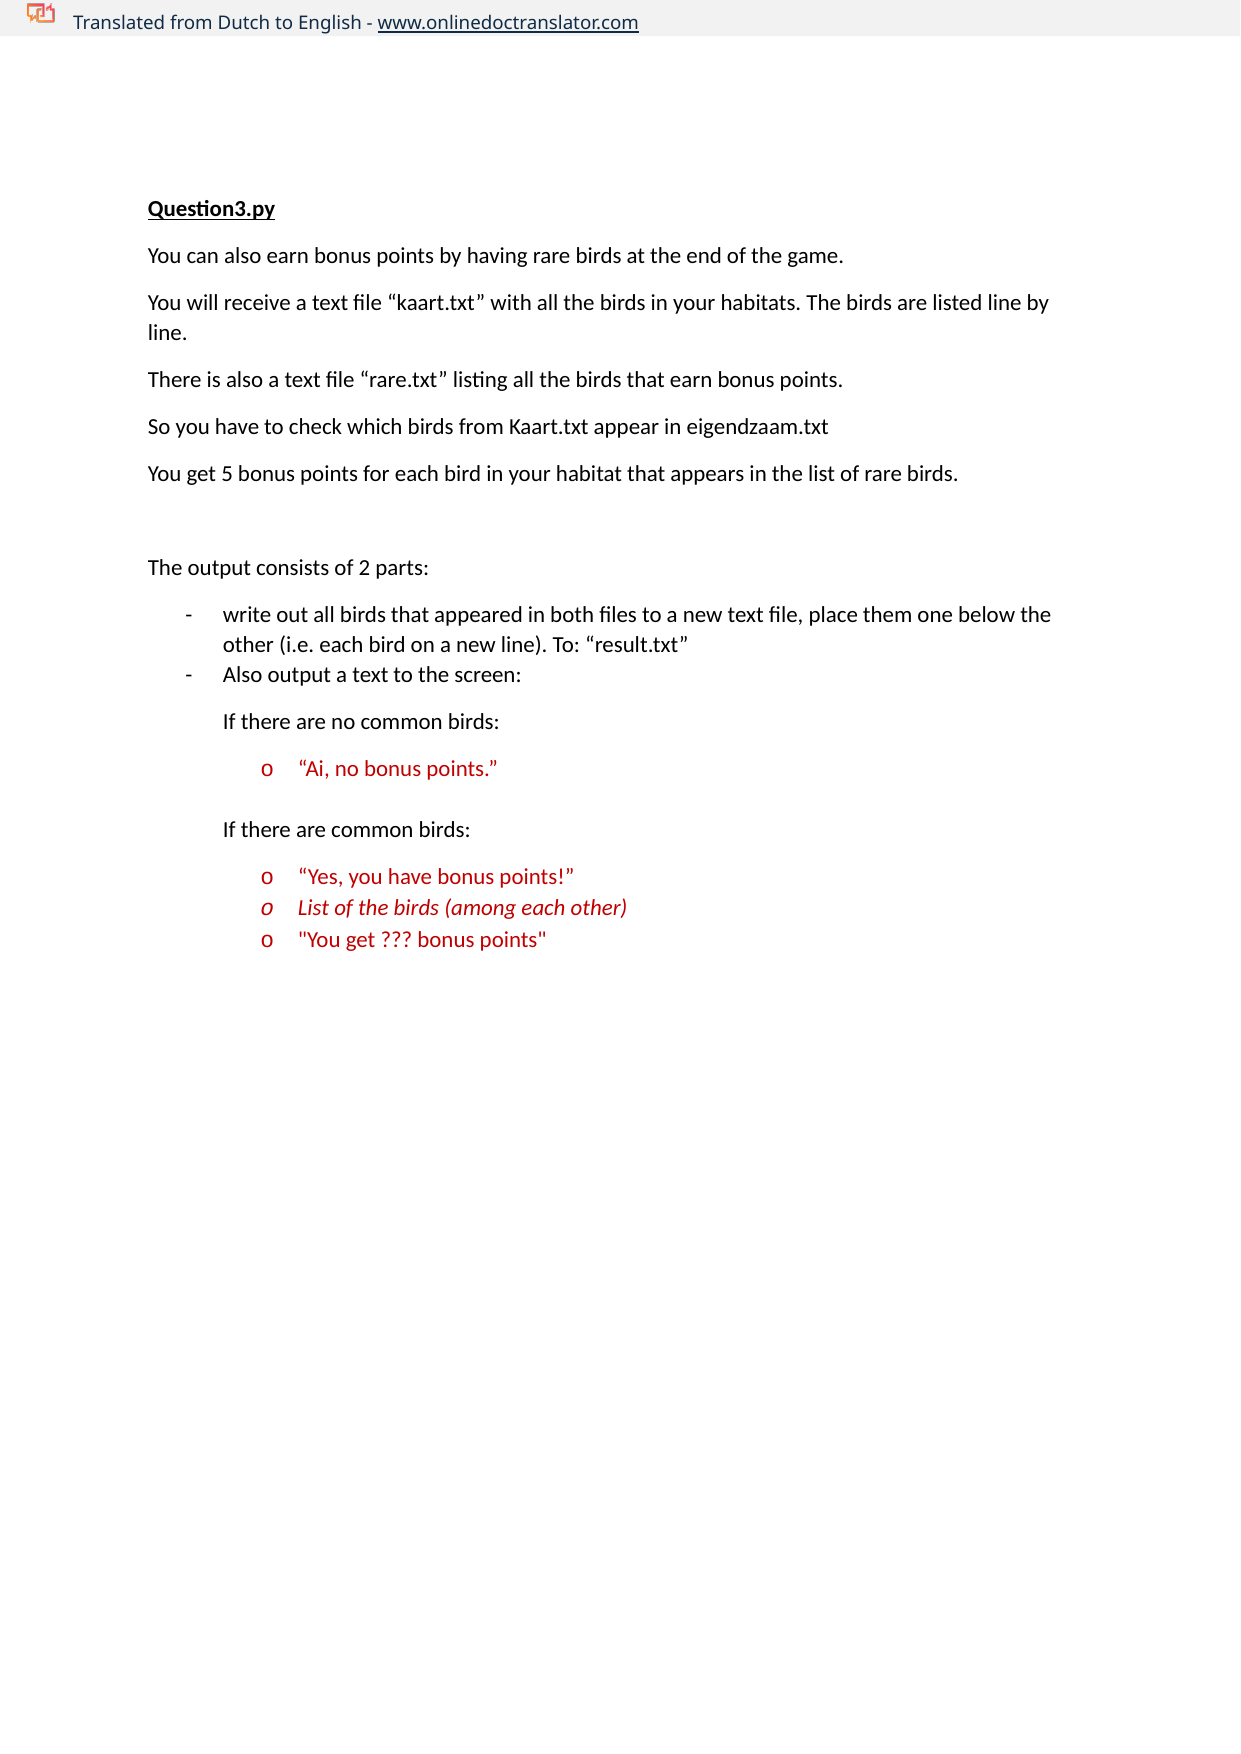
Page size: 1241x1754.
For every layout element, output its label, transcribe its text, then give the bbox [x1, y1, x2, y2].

list “Ai, no bonus points.” [260, 754, 1093, 783]
text If there are no common birds: [223, 707, 1093, 735]
list Also output a text to the screen: [185, 660, 1093, 688]
picture [15, 0, 67, 30]
list write out all birds that appeared in both files to a new text file, place them one below the other (i.e. each bird on a new line). To: “result.txt” [185, 600, 1093, 658]
text If there are common birds: [223, 815, 1093, 843]
text You will receive a text file “kaart.txt” with all the birds in your habitats. The birds are listed line by line. [148, 288, 1093, 346]
text Question3.py [148, 194, 1093, 222]
text You get 5 bonus points for each bird in your habitat that appears in the list of rare birds. [148, 459, 1093, 487]
list "You get ??? bonus points" [260, 925, 1093, 954]
list “Yes, you have bonus points!” [260, 862, 1093, 891]
text You can also earn bonus points by having rare birds at the end of the game. [148, 241, 1093, 269]
list List of the birds (among each other) [260, 893, 1093, 923]
text There is also a text file “rare.txt” listing all the birds that earn bonus points. [148, 365, 1093, 393]
text The output consists of 2 parts: [148, 553, 1093, 581]
text So you have to check which birds from Kaart.txt appear in eigendzaam.txt [148, 412, 1093, 440]
